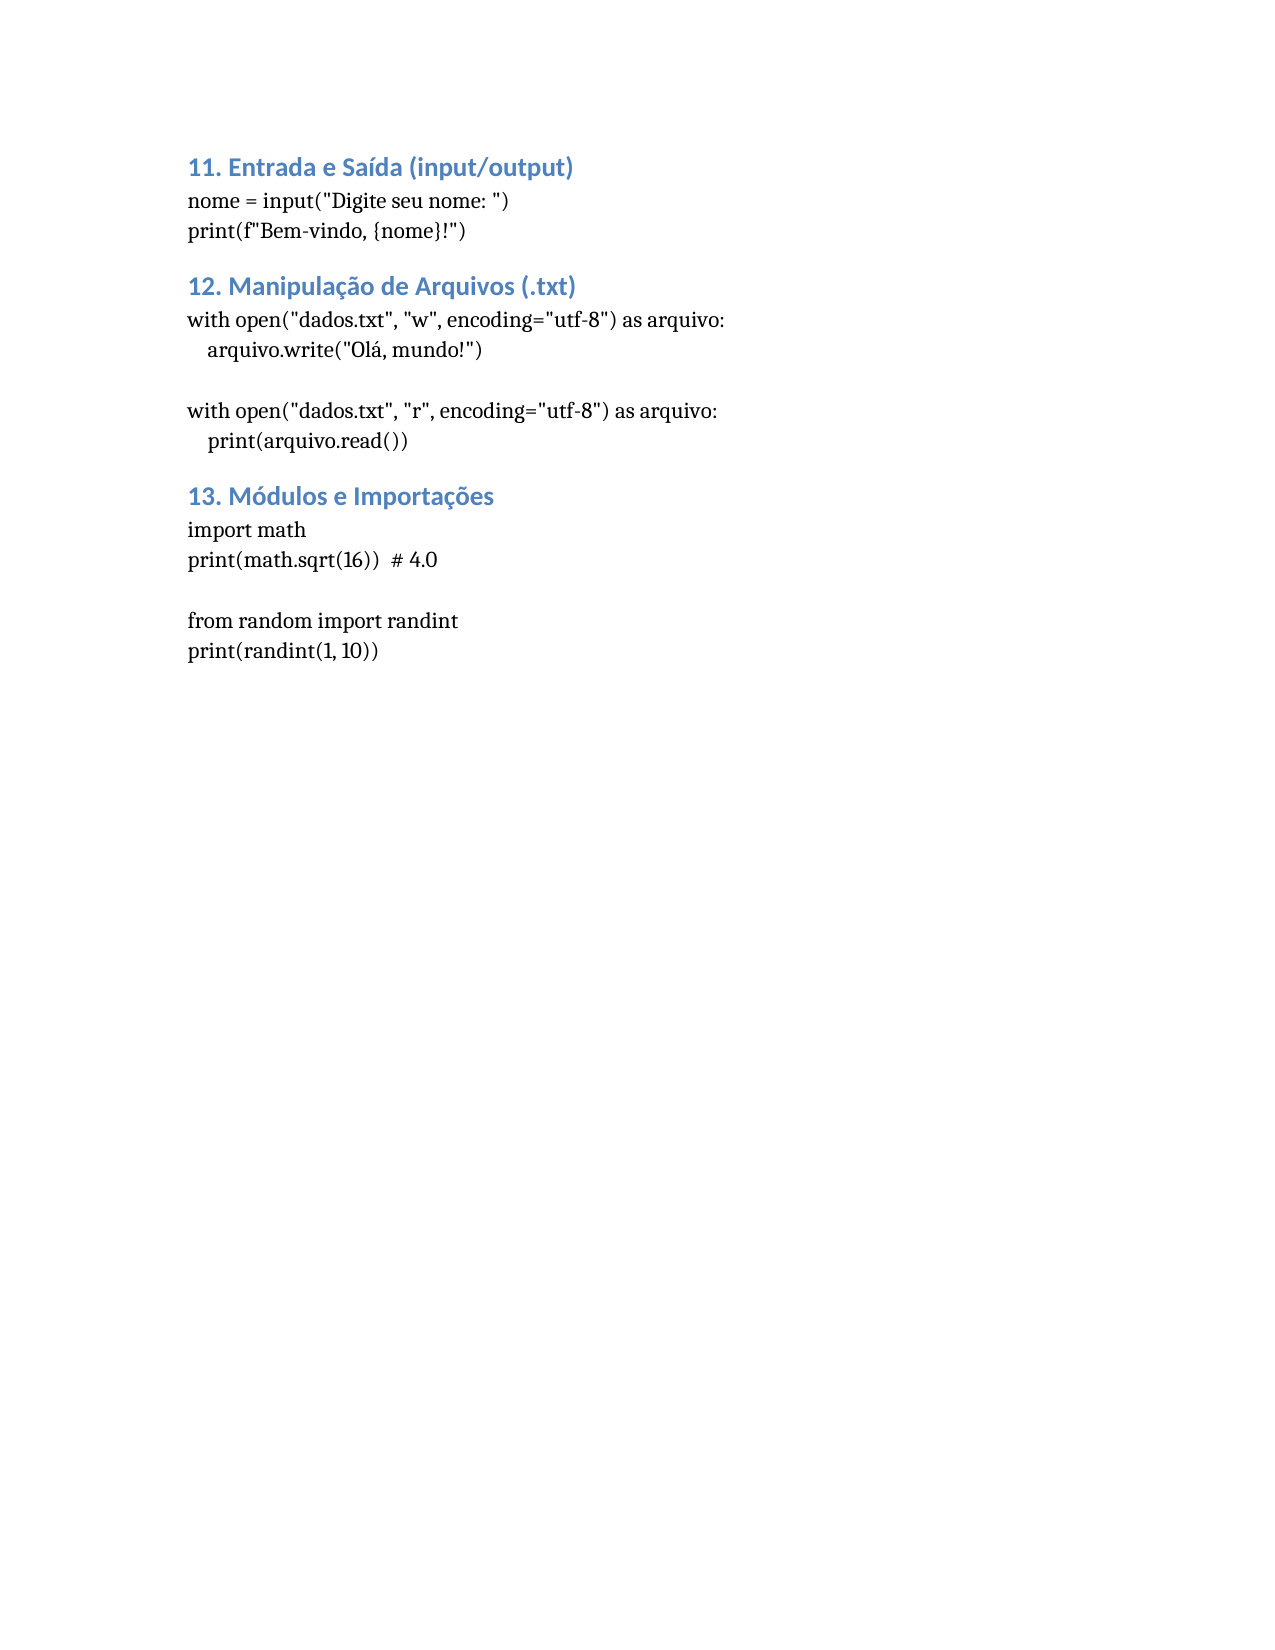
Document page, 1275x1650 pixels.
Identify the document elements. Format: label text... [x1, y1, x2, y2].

subtitle 12. Manipulação de Arquivos (.txt) [187, 269, 1087, 302]
text with open("dados.txt", "w", encoding="utf-8") as arquivo: arquivo.write("Olá, mundo!") with open("dados.txt", "r", encoding="utf-8") as arquivo: print(arquivo.read()) [187, 307, 1087, 454]
text nome = input("Digite seu nome: ") print(f"Bem-vindo, {nome}!") [187, 188, 1087, 244]
text import math print(math.sqrt(16)) # 4.0 from random import randint print(randint(1, 10)) [187, 517, 1087, 664]
subtitle 11. Entrada e Saída (input/output) [187, 150, 1087, 183]
subtitle 13. Módulos e Importações [187, 479, 1087, 512]
